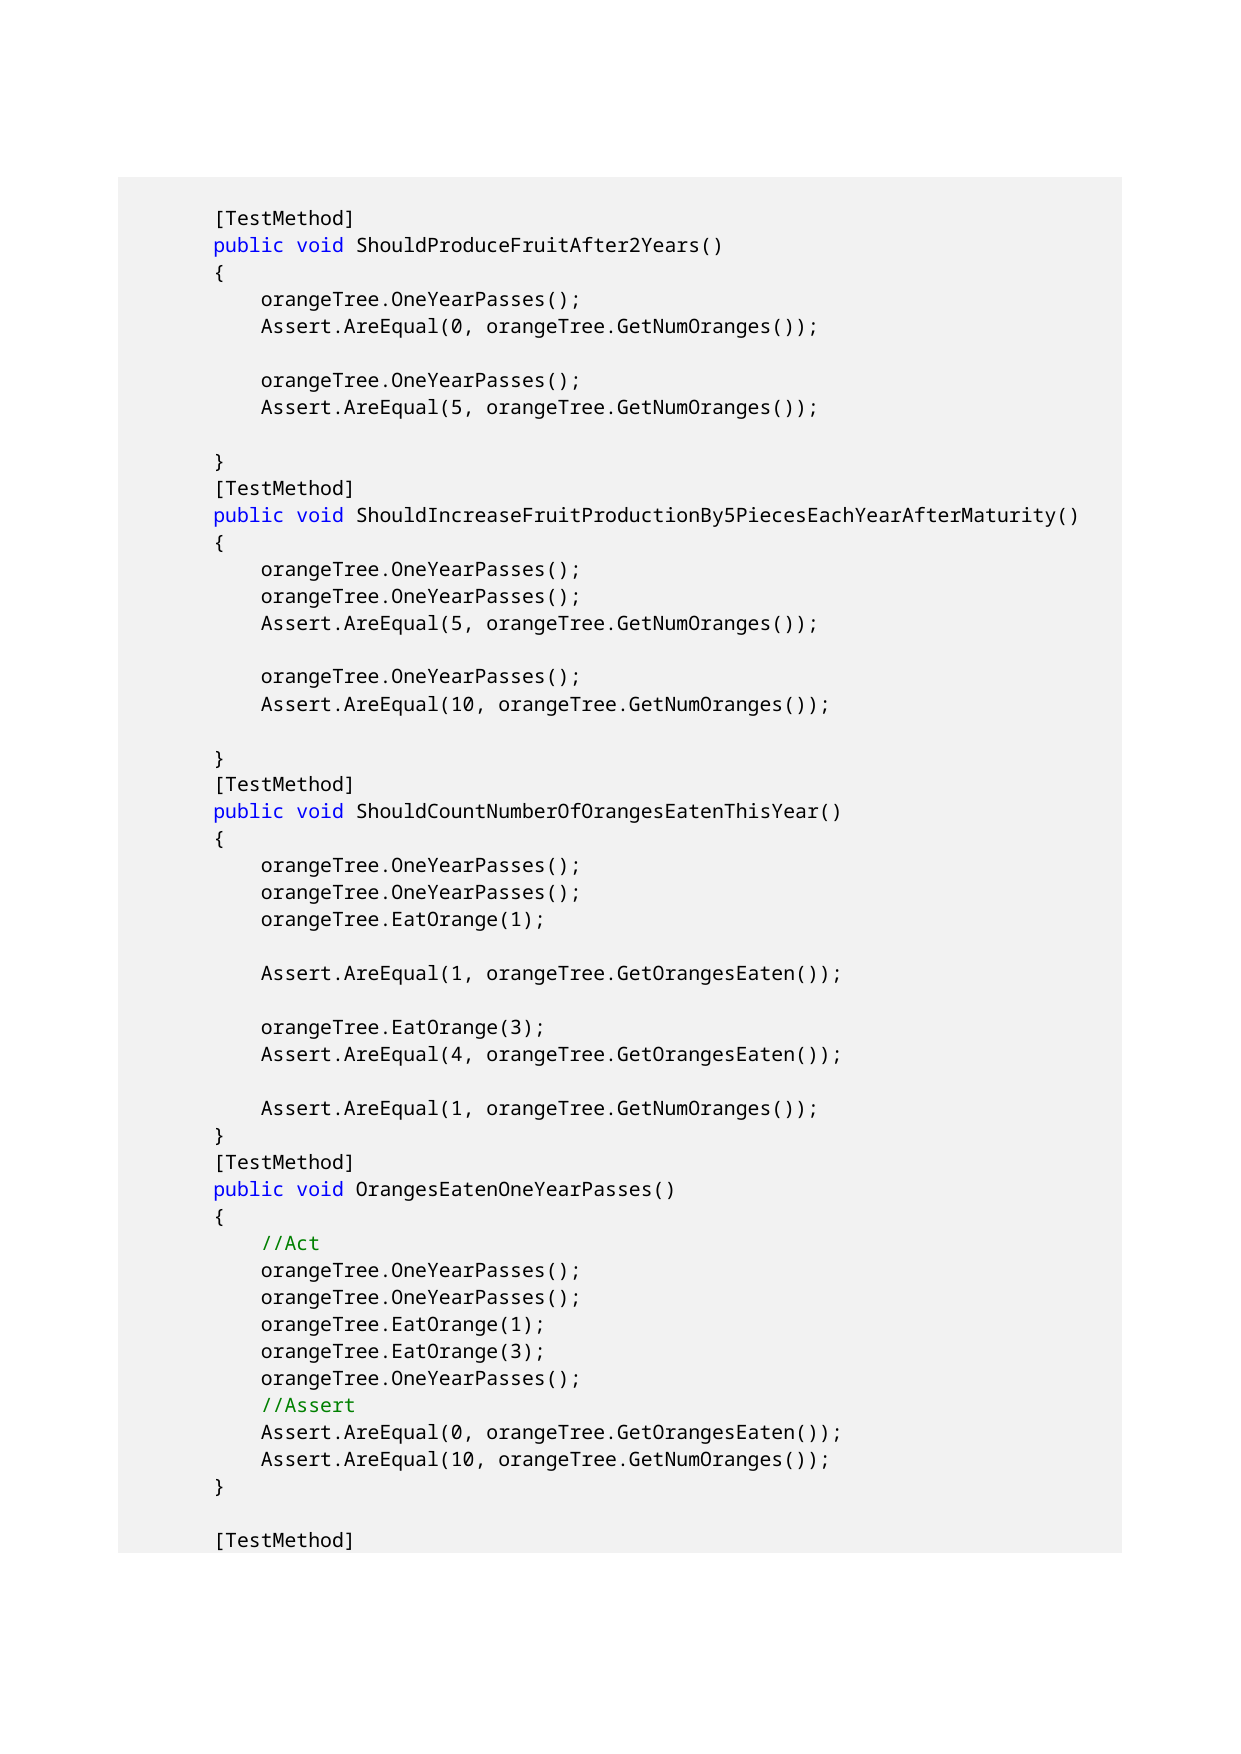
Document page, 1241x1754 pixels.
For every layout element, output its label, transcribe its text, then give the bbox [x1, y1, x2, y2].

text orangeTree.EatOrange(3); [118, 1337, 1122, 1364]
text [TestMethod] [118, 771, 1122, 798]
text public void ShouldCountNumberOfOrangesEatenThisYear() [118, 798, 1122, 825]
text Assert.AreEqual(0, orangeTree.GetNumOranges()); [118, 312, 1122, 339]
text public void ShouldIncreaseFruitProductionBy5PiecesEachYearAfterMaturity() [118, 501, 1122, 528]
text orangeTree.EatOrange(1); [118, 1310, 1122, 1337]
text { [118, 258, 1122, 285]
text [TestMethod] [118, 474, 1122, 501]
text orangeTree.OneYearPasses(); [118, 582, 1122, 609]
text orangeTree.OneYearPasses(); [118, 663, 1122, 690]
text Assert.AreEqual(4, orangeTree.GetOrangesEaten()); [118, 1041, 1122, 1067]
text orangeTree.OneYearPasses(); [118, 1256, 1122, 1283]
text //Assert [118, 1391, 1122, 1418]
text orangeTree.OneYearPasses(); [118, 285, 1122, 312]
text orangeTree.EatOrange(3); [118, 1013, 1122, 1041]
text //Act [118, 1229, 1122, 1256]
text [TestMethod] [118, 1526, 1122, 1553]
text Assert.AreEqual(10, orangeTree.GetNumOranges()); [118, 690, 1122, 717]
text orangeTree.OneYearPasses(); [118, 1283, 1122, 1310]
text Assert.AreEqual(1, orangeTree.GetNumOranges()); [118, 1094, 1122, 1121]
text } [118, 1472, 1122, 1499]
text public void OrangesEatenOneYearPasses() [118, 1175, 1122, 1202]
text public void ShouldProduceFruitAfter2Years() [118, 231, 1122, 258]
text orangeTree.EatOrange(1); [118, 906, 1122, 933]
text [TestMethod] [118, 204, 1122, 231]
text Assert.AreEqual(1, orangeTree.GetOrangesEaten()); [118, 959, 1122, 987]
text orangeTree.OneYearPasses(); [118, 879, 1122, 906]
text orangeTree.OneYearPasses(); [118, 1364, 1122, 1391]
text { [118, 528, 1122, 555]
text { [118, 1202, 1122, 1229]
text orangeTree.OneYearPasses(); [118, 366, 1122, 393]
text Assert.AreEqual(0, orangeTree.GetOrangesEaten()); [118, 1418, 1122, 1445]
text orangeTree.OneYearPasses(); [118, 852, 1122, 879]
text } [118, 1121, 1122, 1148]
text } [118, 447, 1122, 474]
text orangeTree.OneYearPasses(); [118, 555, 1122, 582]
text Assert.AreEqual(10, orangeTree.GetNumOranges()); [118, 1445, 1122, 1472]
text [TestMethod] [118, 1148, 1122, 1175]
text Assert.AreEqual(5, orangeTree.GetNumOranges()); [118, 609, 1122, 636]
text { [118, 825, 1122, 852]
text } [118, 744, 1122, 771]
text Assert.AreEqual(5, orangeTree.GetNumOranges()); [118, 393, 1122, 420]
